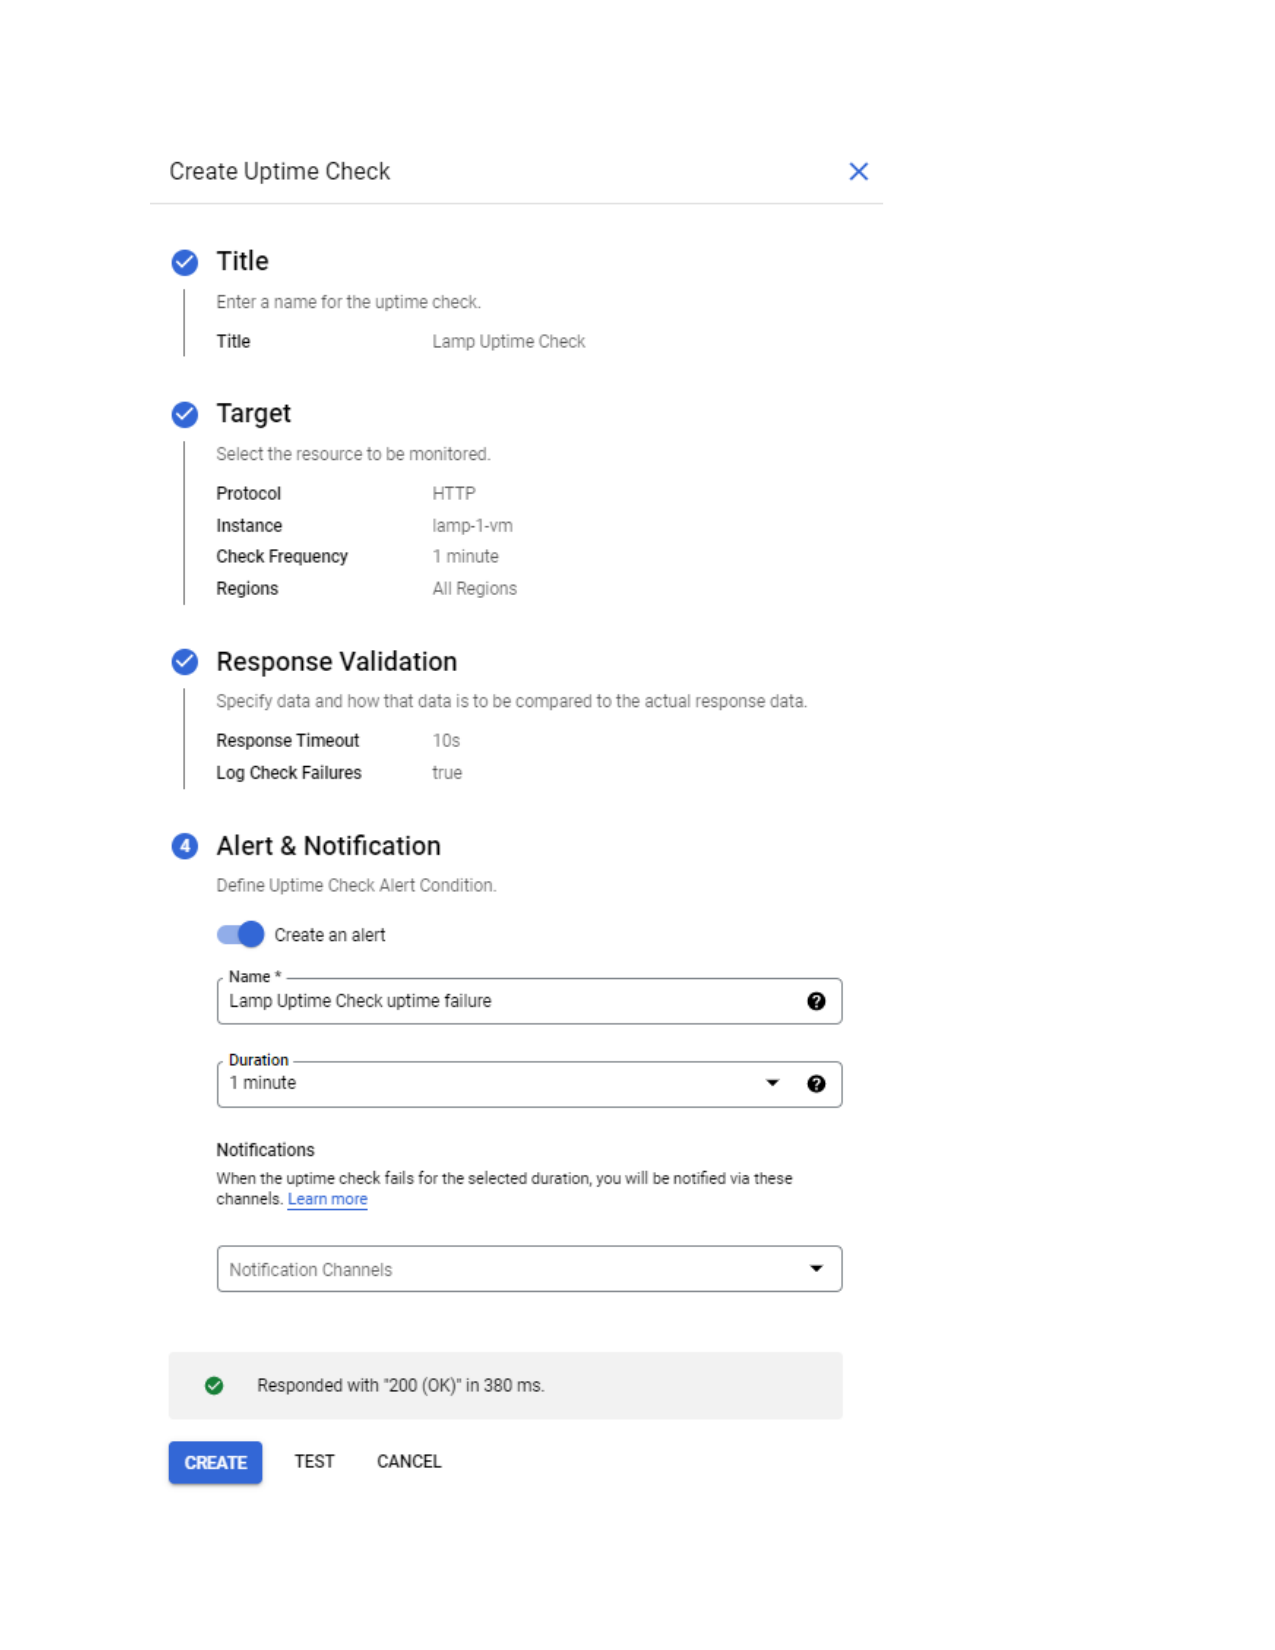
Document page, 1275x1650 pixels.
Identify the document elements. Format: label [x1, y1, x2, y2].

picture [150, 150, 884, 1500]
